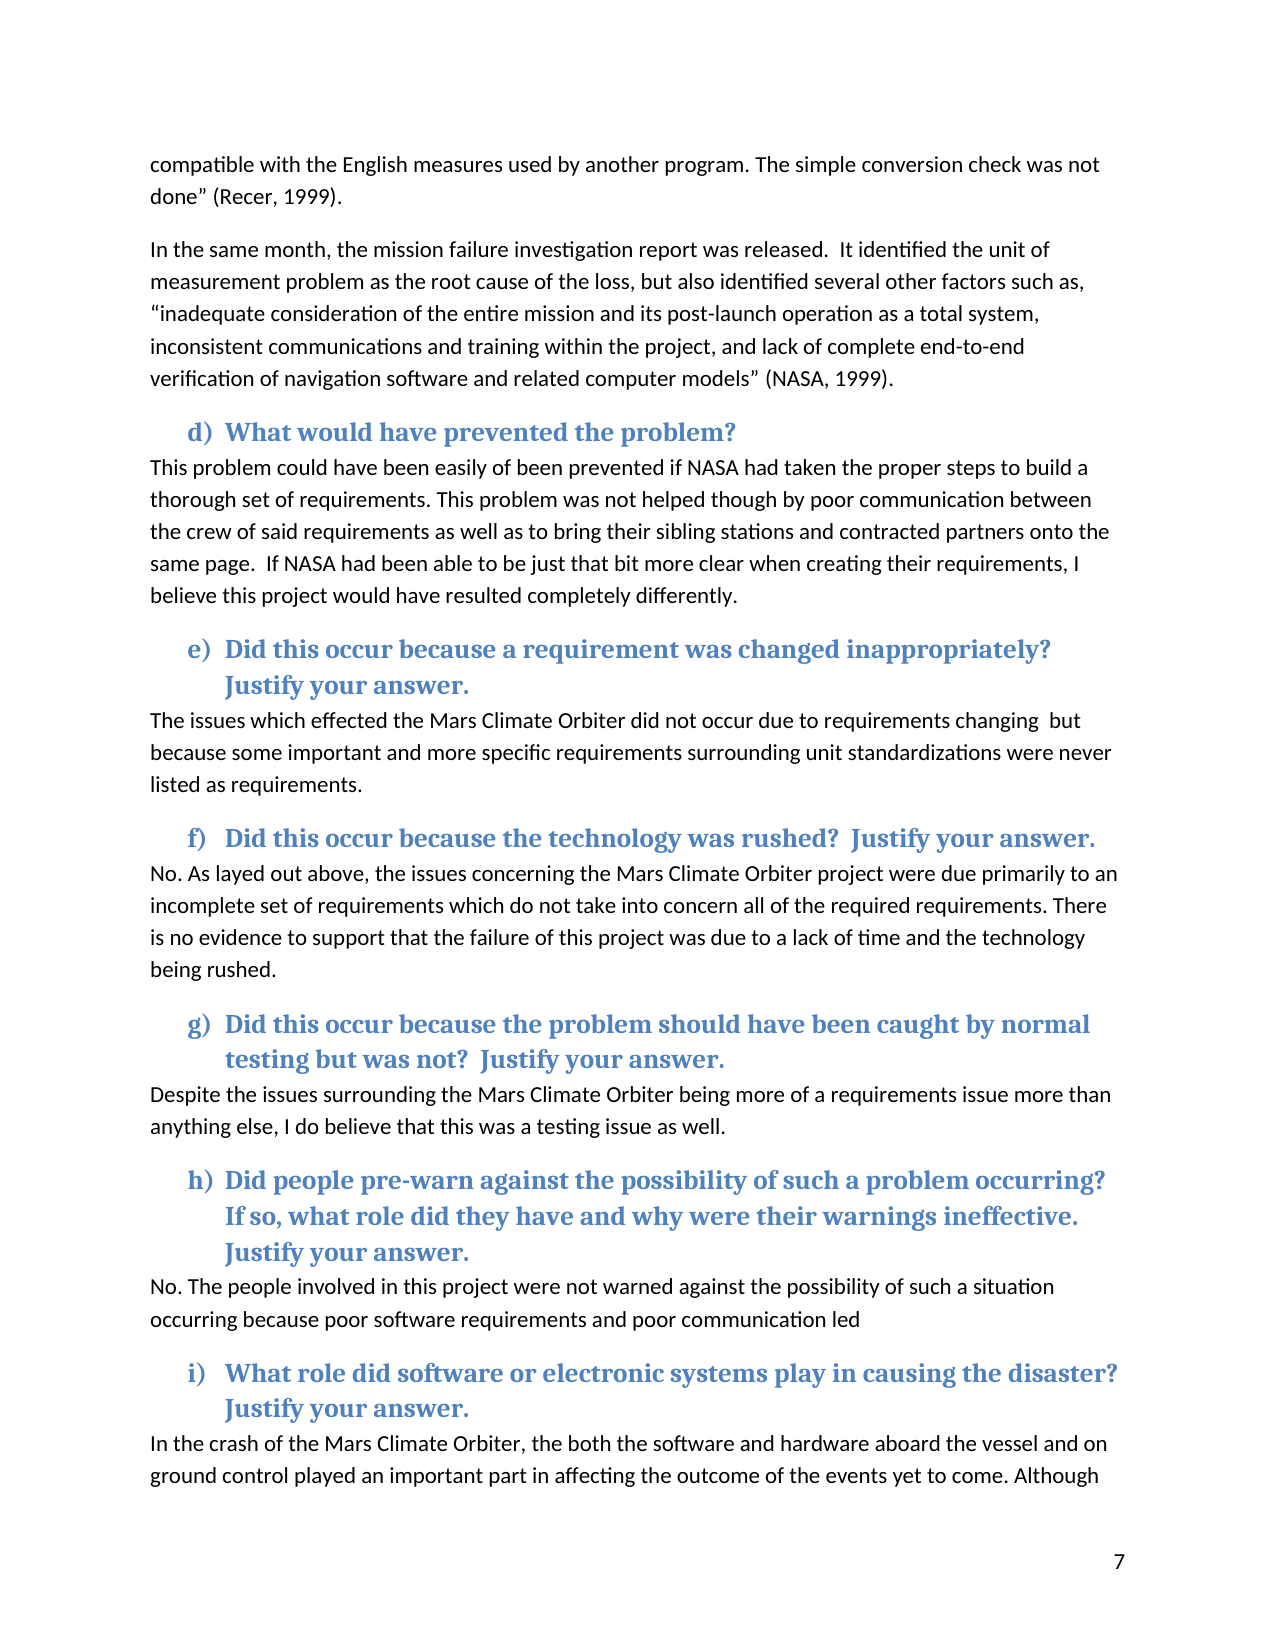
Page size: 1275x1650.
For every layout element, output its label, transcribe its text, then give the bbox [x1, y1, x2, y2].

subtitle Did this occur because a requirement was changed inappropriately? Justify your answer. [187, 634, 1125, 701]
text In the same month, the mission failure investigation report was released. It identified the unit of measurement problem as the root cause of the loss, but also identified several other factors such as, “inadequate consideration of the entire mission and its post-launch operation as a total system, inconsistent communications and training within the project, and lack of complete end-to-end verification of navigation software and related computer models” . [150, 235, 1125, 392]
subtitle What role did software or electronic systems play in causing the disaster? Justify your answer. [187, 1358, 1125, 1424]
subtitle Did this occur because the technology was rushed? Justify your answer. [187, 823, 1125, 854]
text The issues which effected the Mars Climate Orbiter did not occur due to requirements changing but because some important and more specific requirements surrounding unit standardizations were never listed as requirements. [150, 706, 1125, 798]
subtitle Did people pre-warn against the possibility of such a problem occurring? If so, what role did they have and why were their warnings ineffective. Justify your answer. [187, 1165, 1125, 1268]
text This problem could have been easily of been prevented if NASA had taken the proper steps to build a thorough set of requirements. This problem was not helped though by poor communication between the crew of said requirements as well as to bring their sibling stations and contracted partners onto the same page. If NASA had been able to be just that bit more clear when creating their requirements, I believe this project would have resulted completely differently. [150, 453, 1125, 609]
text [150, 1429, 1125, 1489]
text No. The people involved in this project were not warned against the possibility of such a situation occurring because poor software requirements and poor communication led [150, 1272, 1125, 1333]
subtitle Did this occur because the problem should have been caught by normal testing but was not? Justify your answer. [187, 1009, 1125, 1076]
text Despite the issues surrounding the Mars Climate Orbiter being more of a requirements issue more than anything else, I do believe that this was a testing issue as well. [150, 1080, 1125, 1140]
subtitle What would have prevented the problem? [187, 417, 1125, 448]
text No. As layed out above, the issues concerning the Mars Climate Orbiter project were due primarily to an incomplete set of requirements which do not take into concern all of the required requirements. There is no evidence to support that the failure of this project was due to a lack of time and the technology being rushed. [150, 859, 1125, 984]
